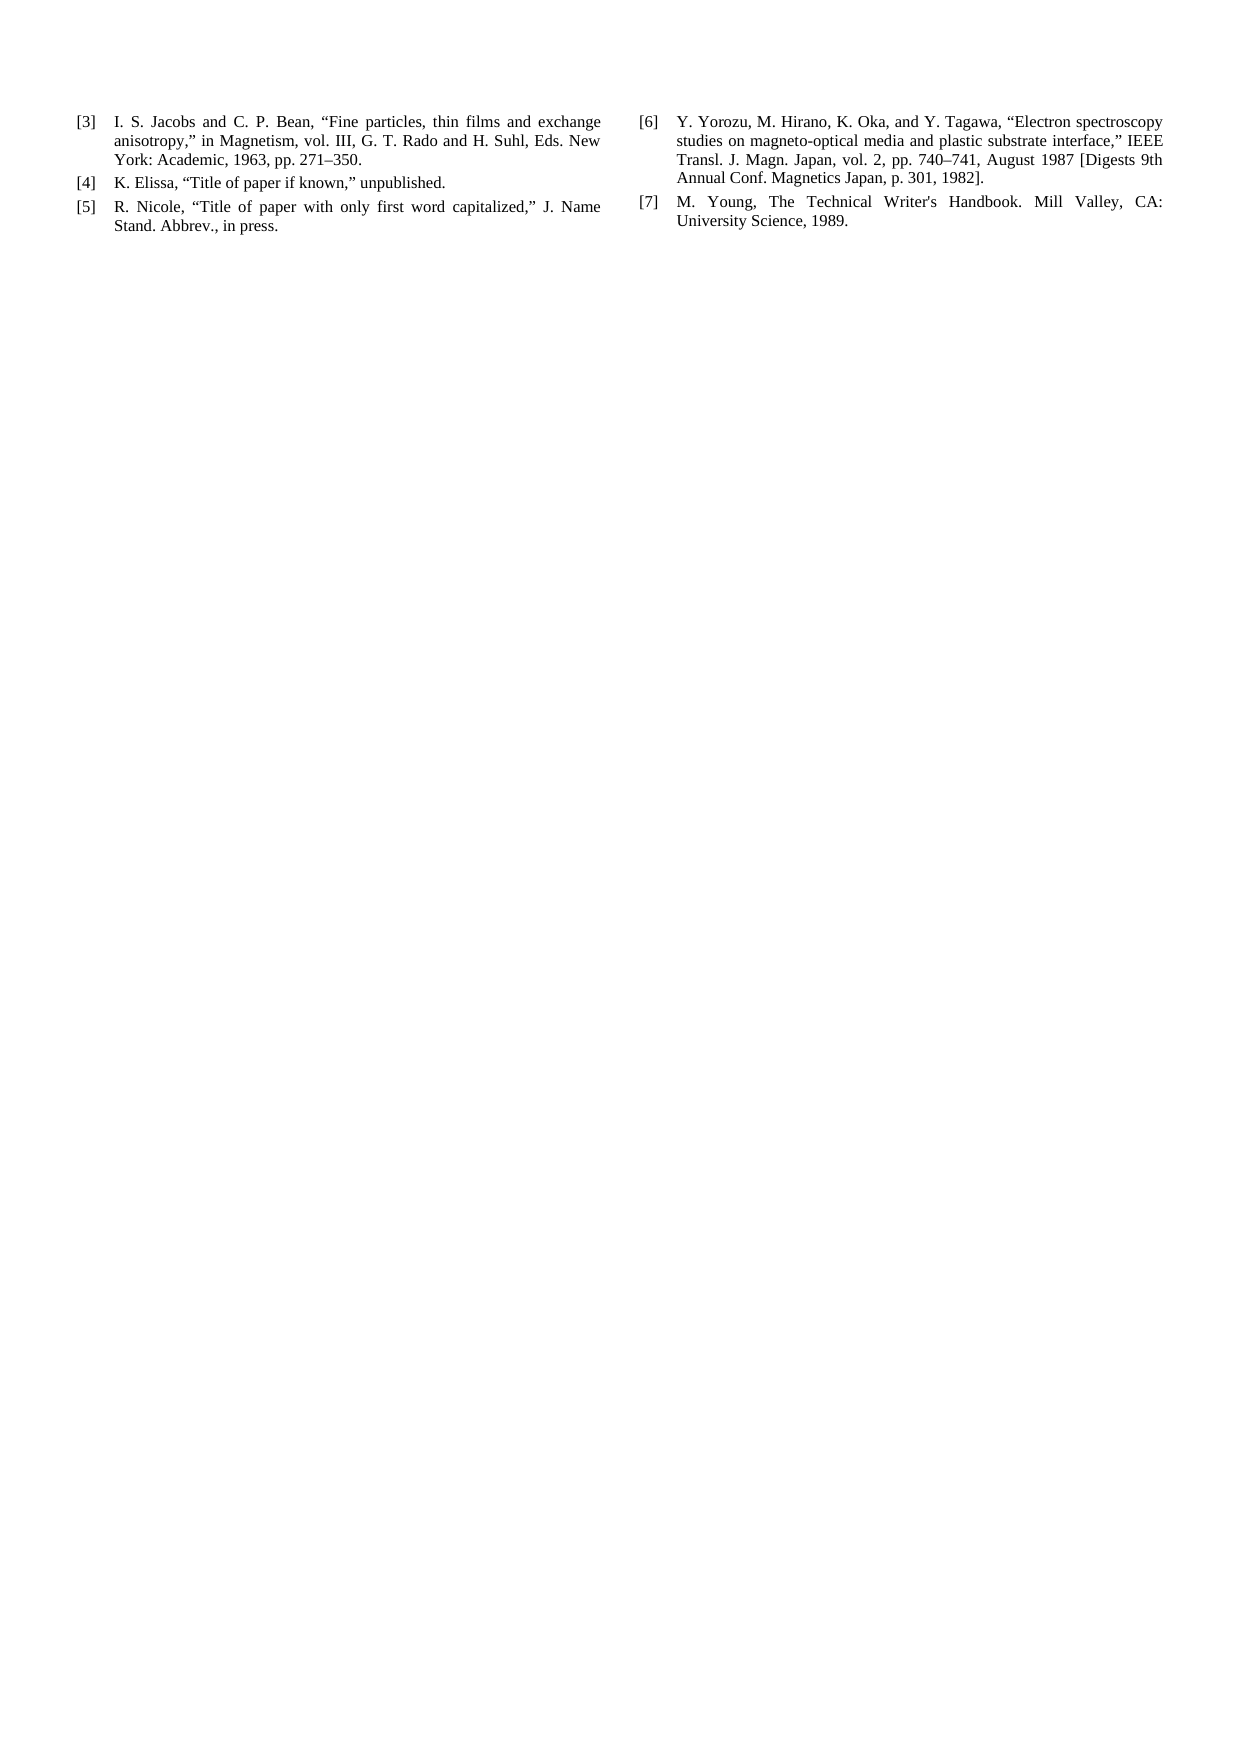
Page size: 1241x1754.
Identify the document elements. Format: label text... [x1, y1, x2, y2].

text Y. Yorozu, M. Hirano, K. Oka, and Y. Tagawa, “Electron spectroscopy studies on magneto-optical media and plastic substrate interface,” IEEE Transl. J. Magn. Japan, vol. 2, pp. 740–741, August 1987 [Digests 9th Annual Conf. Magnetics Japan, p. 301, 1982]. [639, 112, 1164, 187]
text M. Young, The Technical Writer's Handbook. Mill Valley, CA: University Science, 1989. [639, 193, 1164, 230]
text R. Nicole, “Title of paper with only first word capitalized,” J. Name Stand. Abbrev., in press. [76, 198, 601, 235]
text K. Elissa, “Title of paper if known,” unpublished. [76, 174, 601, 193]
text I. S. Jacobs and C. P. Bean, “Fine particles, thin films and exchange anisotropy,” in Magnetism, vol. III, G. T. Rado and H. Suhl, Eds. New York: Academic, 1963, pp. 271–350. [76, 112, 601, 169]
